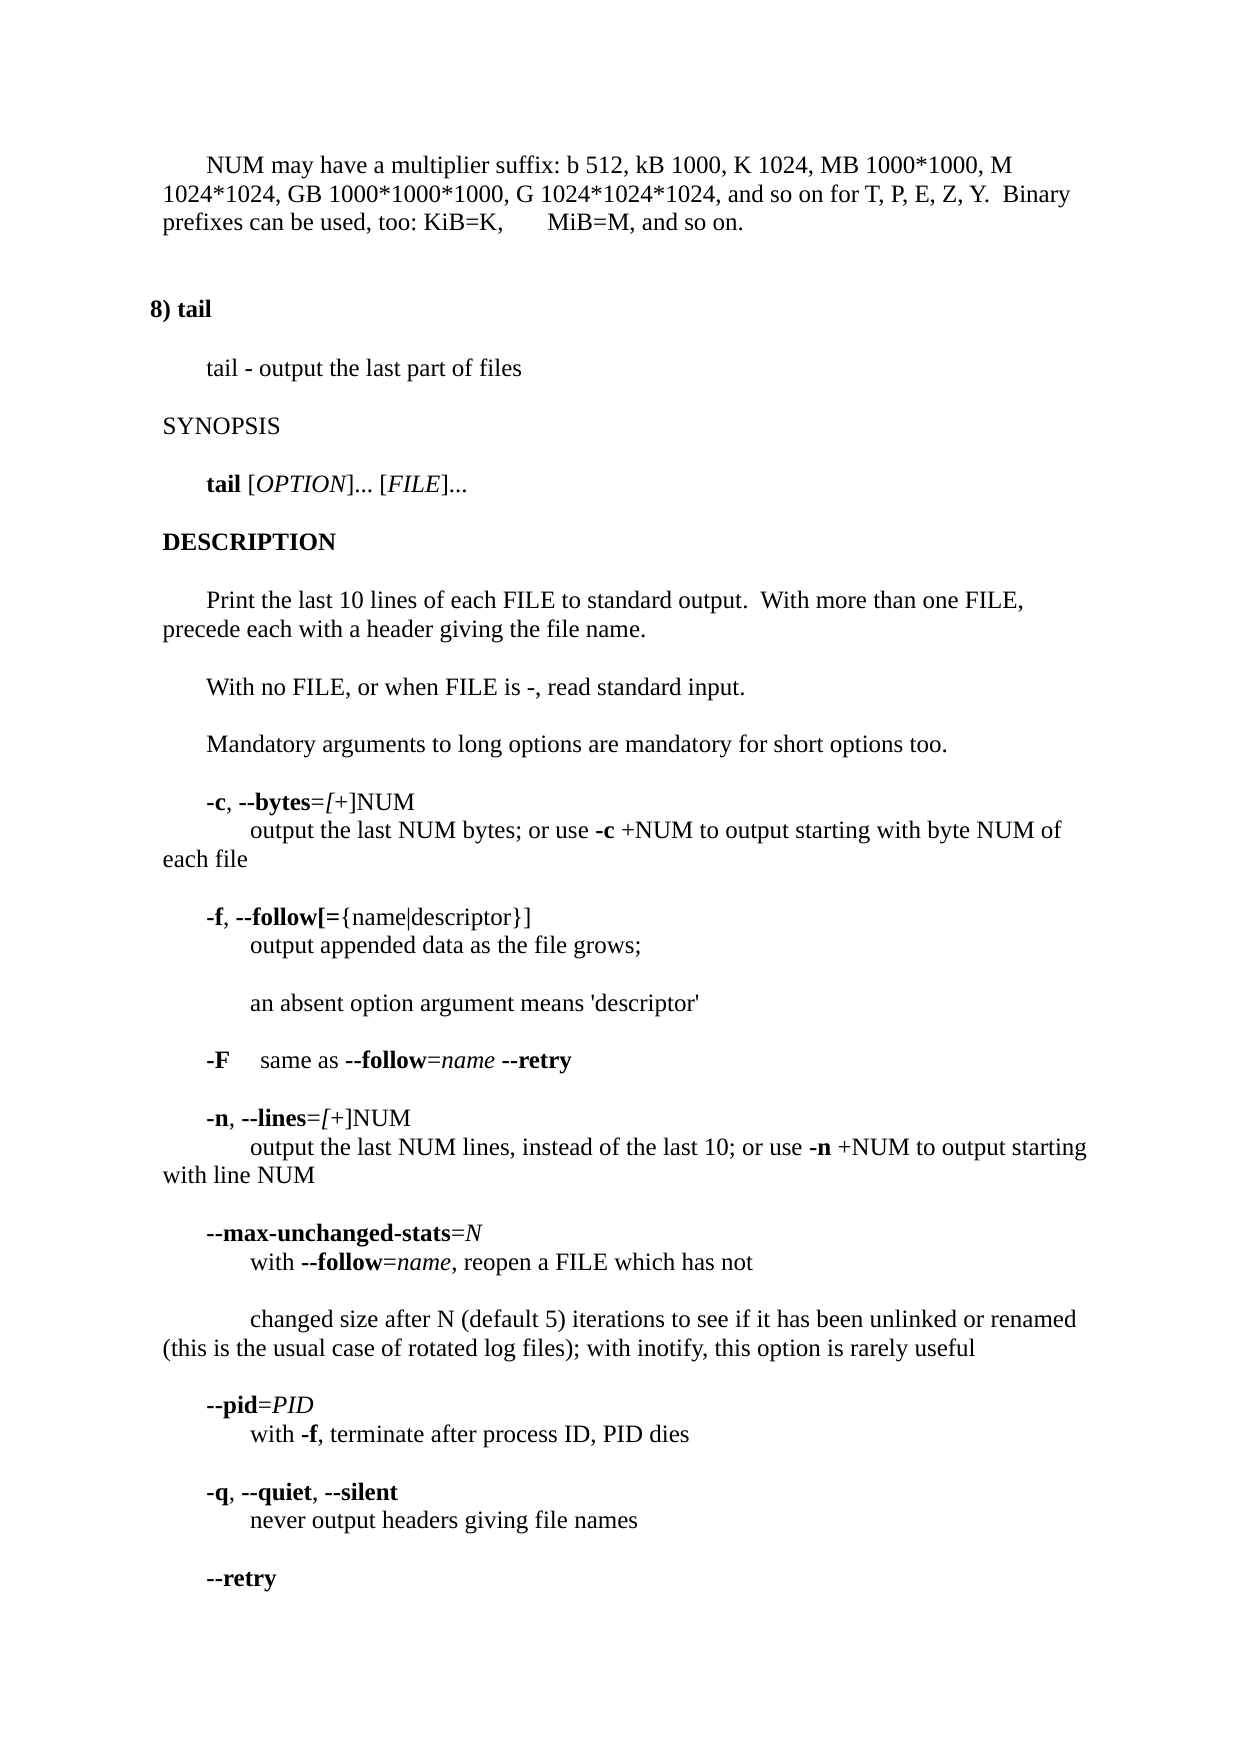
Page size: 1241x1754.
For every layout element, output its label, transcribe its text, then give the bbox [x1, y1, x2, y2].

text Mandatory arguments to long options are mandatory for short options too. [162, 729, 1090, 758]
text With no FILE, or when FILE is -, read standard input. [162, 672, 1090, 701]
text SYNOPSIS [162, 411, 1090, 440]
text -f, --follow[={name|descriptor}] [162, 902, 1090, 931]
text DESCRIPTION [162, 527, 1090, 556]
text an absent option argument means 'descriptor' [162, 988, 1090, 1017]
text tail [OPTION]... [FILE]... [162, 469, 1090, 498]
text --retry [162, 1563, 1090, 1592]
text output the last NUM lines, instead of the last 10; or use -n +NUM to output starting with line NUM [162, 1132, 1090, 1189]
text --pid=PID [162, 1391, 1090, 1419]
text output appended data as the file grows; [162, 931, 1090, 959]
text -c, --bytes=[+]NUM [162, 787, 1090, 816]
text --max-unchanged-stats=N [162, 1218, 1090, 1247]
text output the last NUM bytes; or use -c +NUM to output starting with byte NUM of each file [162, 816, 1090, 873]
text never output headers giving file names [162, 1506, 1090, 1534]
text -F same as --follow=name --retry [162, 1046, 1090, 1074]
text -n, --lines=[+]NUM [162, 1103, 1090, 1132]
text with -f, terminate after process ID, PID dies [162, 1419, 1090, 1448]
text tail - output the last part of files [162, 353, 1090, 381]
text -q, --quiet, --silent [162, 1477, 1090, 1506]
text 8) tail [150, 294, 1090, 323]
text with --follow=name, reopen a FILE which has not [162, 1247, 1090, 1276]
text Print the last 10 lines of each FILE to standard output. With more than one FILE, precede each with a header giving the file name. [162, 586, 1090, 643]
text changed size after N (default 5) iterations to see if it has been unlinked or renamed (this is the usual case of rotated log files); with inotify, this option is rarely useful [162, 1304, 1090, 1362]
text NUM may have a multiplier suffix: b 512, kB 1000, K 1024, MB 1000*1000, M 1024*1024, GB 1000*1000*1000, G 1024*1024*1024, and so on for T, P, E, Z, Y. Binary prefixes can be used, too: KiB=K, MiB=M, and so on. [162, 150, 1090, 236]
